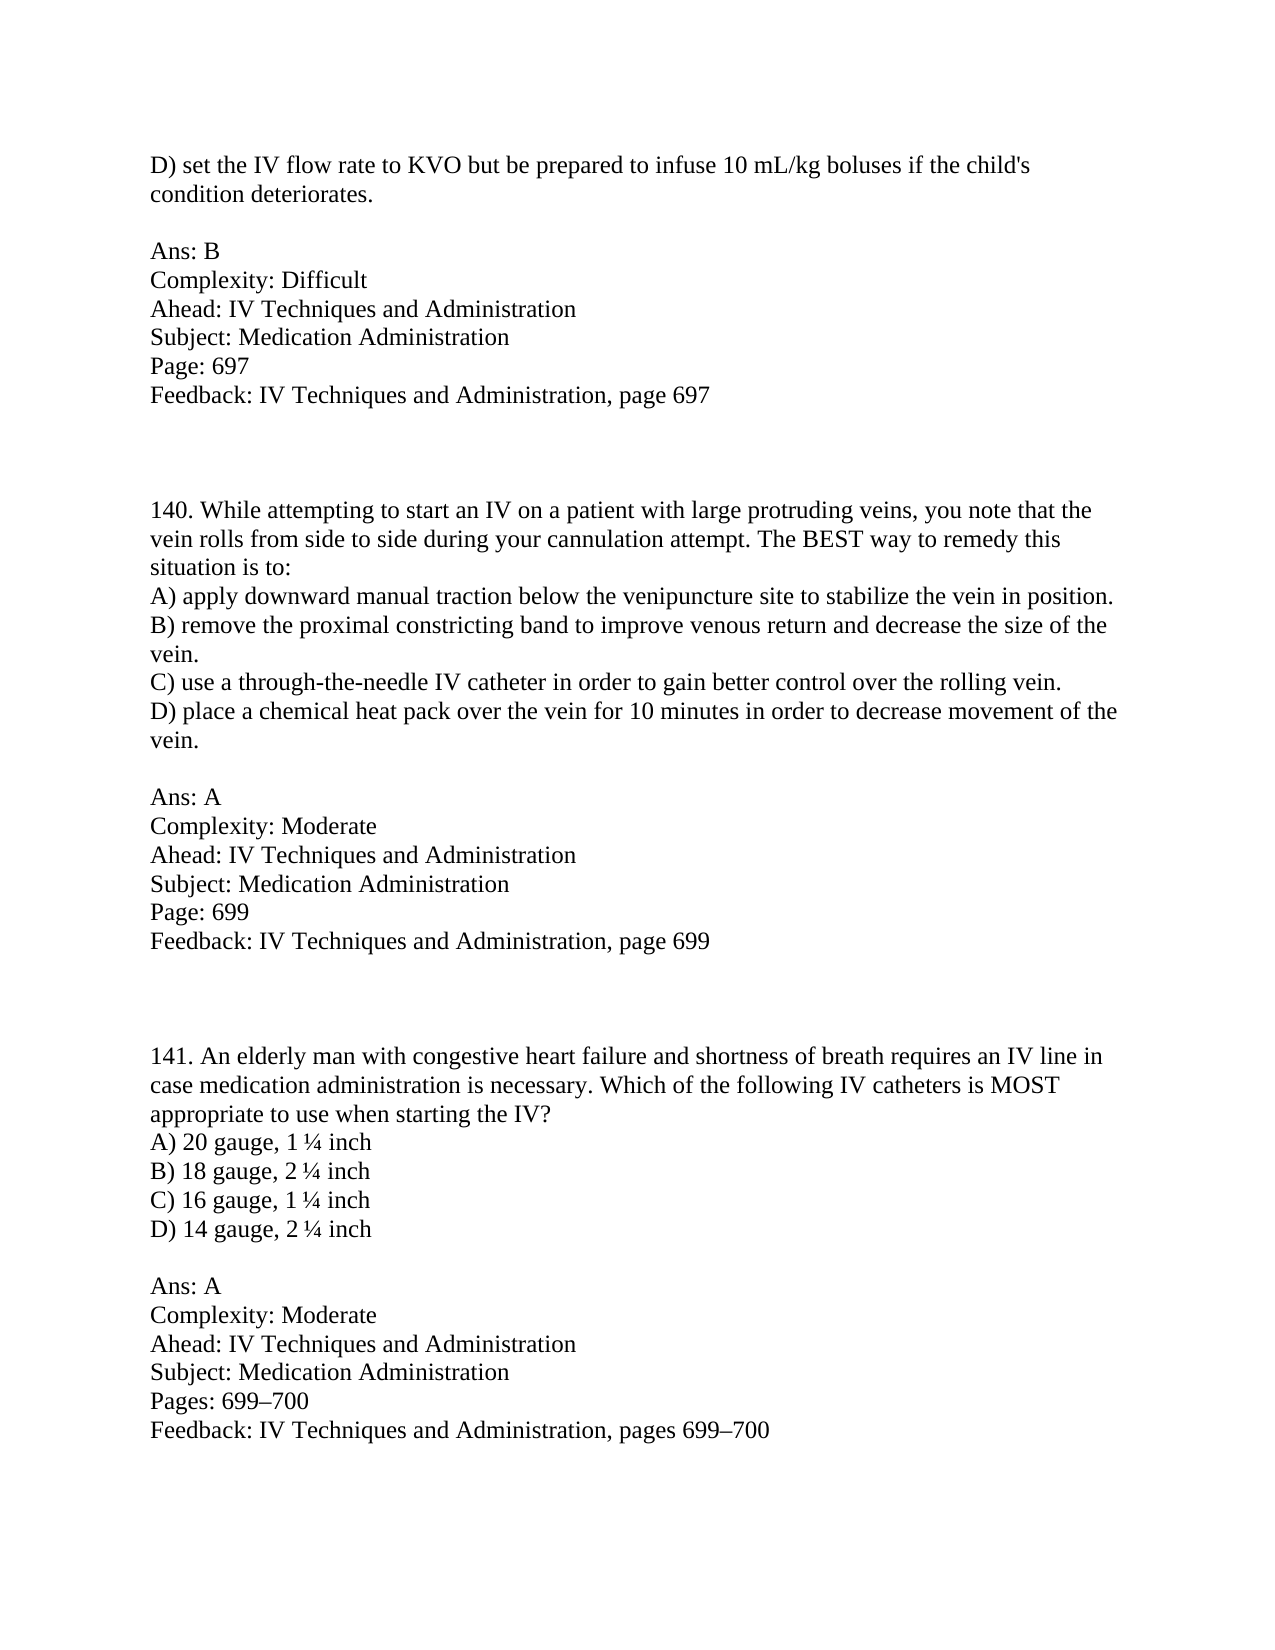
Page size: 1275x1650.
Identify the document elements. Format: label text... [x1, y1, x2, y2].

text Ahead: IV Techniques and Administration [150, 1329, 1125, 1357]
text Ans: B [150, 236, 1125, 265]
text A) 20 gauge, 1 ¼ inch [150, 1127, 1125, 1156]
text Page: 699 [150, 897, 1125, 926]
text Ahead: IV Techniques and Administration [150, 294, 1125, 322]
text Ans: A [150, 782, 1125, 811]
text Subject: Medication Administration [150, 869, 1125, 897]
text D) place a chemical heat pack over the vein for 10 minutes in order to decrease movement of the vein. [150, 696, 1125, 754]
text Complexity: Moderate [150, 811, 1125, 840]
text Subject: Medication Administration [150, 322, 1125, 351]
text Complexity: Moderate [150, 1300, 1125, 1329]
text 140. While attempting to start an IV on a patient with large protruding veins, you note that the vein rolls from side to side during your cannulation attempt. The BEST way to remedy this situation is to: [150, 495, 1125, 581]
text Ahead: IV Techniques and Administration [150, 840, 1125, 869]
text B) remove the proximal constricting band to improve venous return and decrease the size of the vein. [150, 610, 1125, 667]
text Feedback: IV Techniques and Administration, pages 699–700 [150, 1415, 1125, 1444]
text Pages: 699–700 [150, 1386, 1125, 1415]
text C) use a through-the-needle IV catheter in order to gain better control over the rolling vein. [150, 667, 1125, 696]
text C) 16 gauge, 1 ¼ inch [150, 1185, 1125, 1214]
text Subject: Medication Administration [150, 1357, 1125, 1386]
text D) set the IV flow rate to KVO but be prepared to infuse 10 mL/kg boluses if the child's condition deteriorates. [150, 150, 1125, 207]
text D) 14 gauge, 2 ¼ inch [150, 1214, 1125, 1242]
text Feedback: IV Techniques and Administration, page 697 [150, 380, 1125, 409]
text Feedback: IV Techniques and Administration, page 699 [150, 926, 1125, 955]
text 141. An elderly man with congestive heart failure and shortness of breath requires an IV line in case medication administration is necessary. Which of the following IV catheters is MOST appropriate to use when starting the IV? [150, 1041, 1125, 1127]
text Complexity: Difficult [150, 265, 1125, 294]
text Page: 697 [150, 351, 1125, 380]
text B) 18 gauge, 2 ¼ inch [150, 1156, 1125, 1185]
text A) apply downward manual traction below the venipuncture site to stabilize the vein in position. [150, 581, 1125, 610]
text Ans: A [150, 1271, 1125, 1300]
